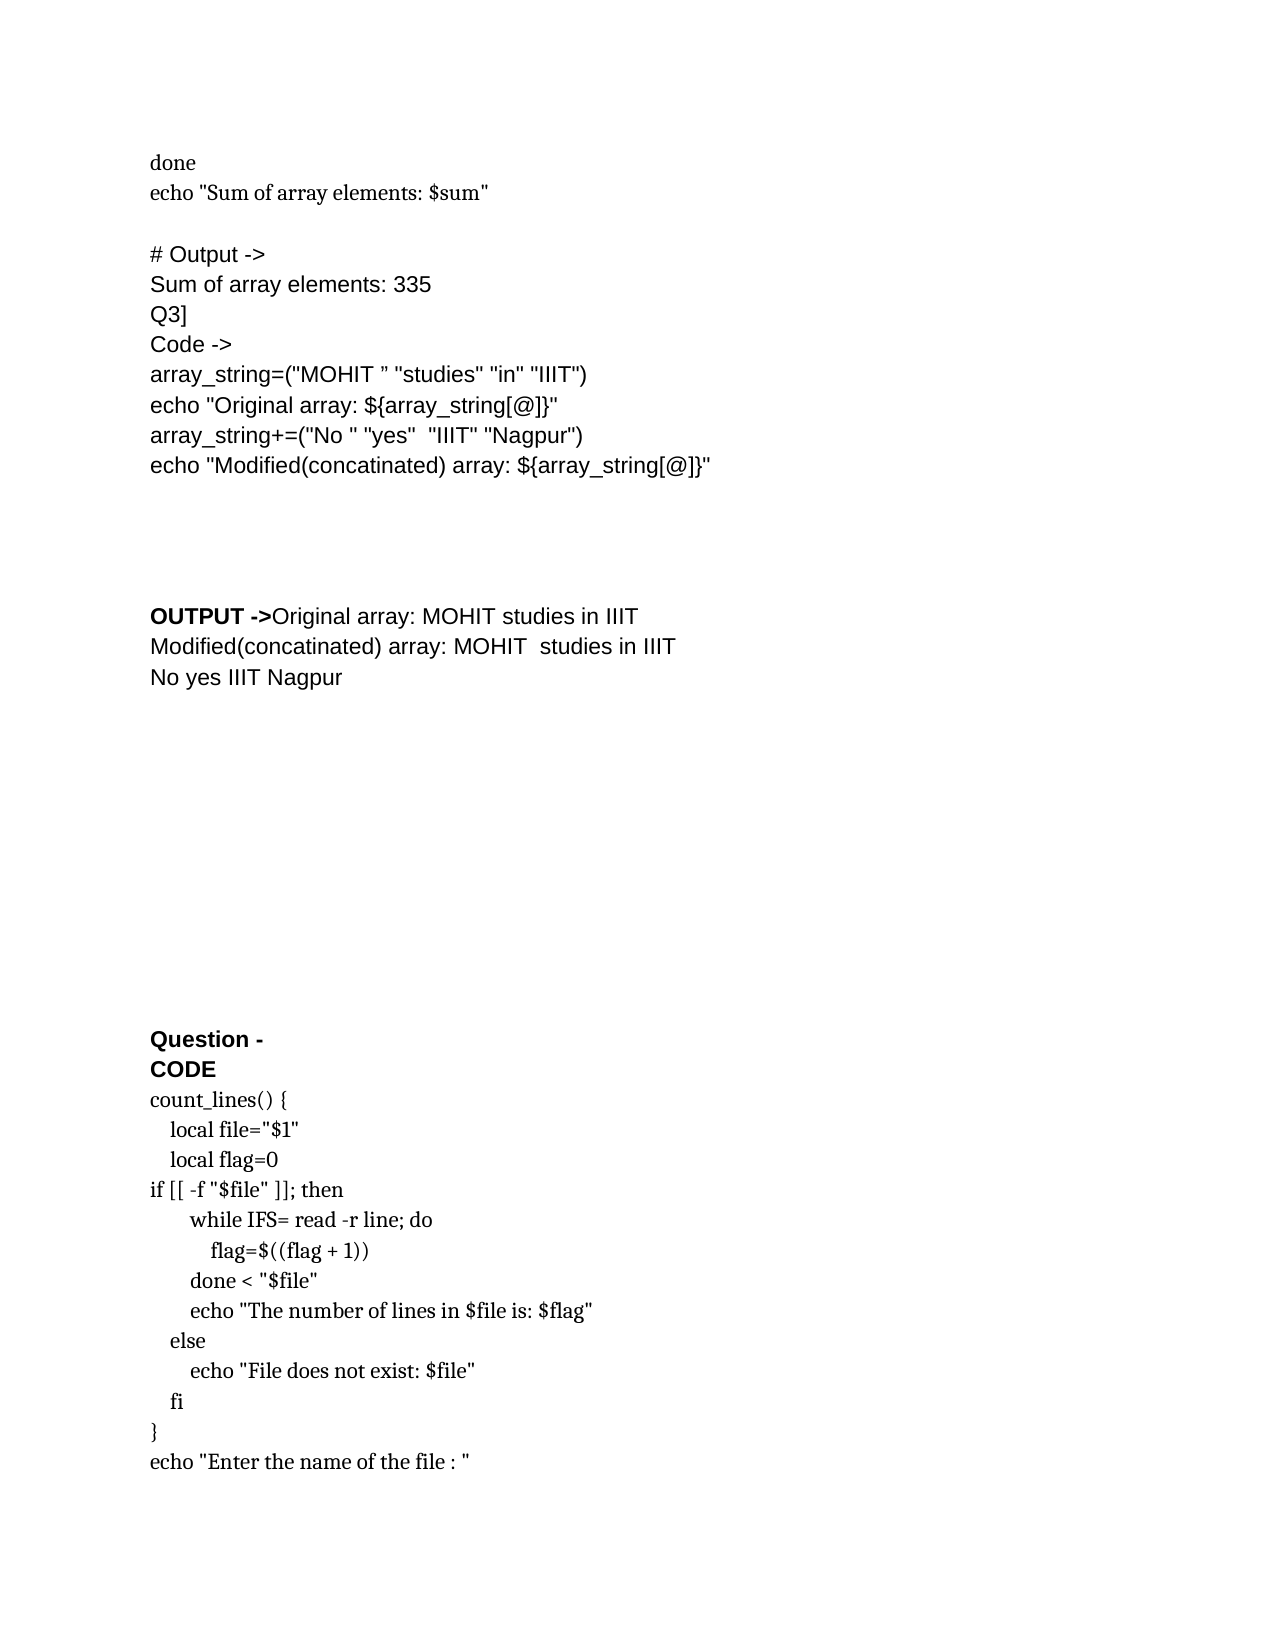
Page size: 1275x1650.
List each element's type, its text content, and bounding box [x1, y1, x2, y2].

text fi [150, 1388, 1125, 1415]
text } [150, 1419, 1125, 1445]
text else [150, 1328, 1125, 1354]
text if [[ -f "$file" ]]; then [150, 1177, 1125, 1203]
text OUTPUT ->Original array: MOHIT studies in IIIT [150, 603, 1125, 629]
text Sum of array elements: 335 [150, 271, 1125, 297]
text array_string=("MOHIT ” "studies" "in" "IIIT") [150, 361, 1125, 388]
text echo "Enter the name of the file : " [150, 1449, 1125, 1475]
text echo "Original array: ${array_string[@]}" [150, 392, 1125, 418]
text echo "Sum of array elements: $sum" [150, 180, 1125, 207]
text No yes IIIT Nagpur [150, 663, 1125, 690]
text local file="$1" [150, 1117, 1125, 1143]
text flag=$((flag + 1)) [150, 1237, 1125, 1264]
text Code -> [150, 331, 1125, 358]
text CODE [150, 1056, 1125, 1083]
text done < "$file" [150, 1268, 1125, 1294]
text echo "File does not exist: $file" [150, 1358, 1125, 1385]
text array_string+=("No " "yes" "IIIT" "Nagpur") [150, 422, 1125, 448]
text while IFS= read -r line; do [150, 1207, 1125, 1234]
text echo "Modified(concatinated) array: ${array_string[@]}" [150, 452, 1125, 478]
text Q3] [150, 301, 1125, 327]
text Modified(concatinated) array: MOHIT studies in IIIT [150, 633, 1125, 660]
text Question - [150, 1026, 1125, 1052]
text count_lines() { [150, 1086, 1125, 1113]
text local flag=0 [150, 1147, 1125, 1173]
text # Output -> [150, 241, 1125, 267]
text echo "The number of lines in $file is: $flag" [150, 1298, 1125, 1324]
text done [150, 150, 1125, 176]
